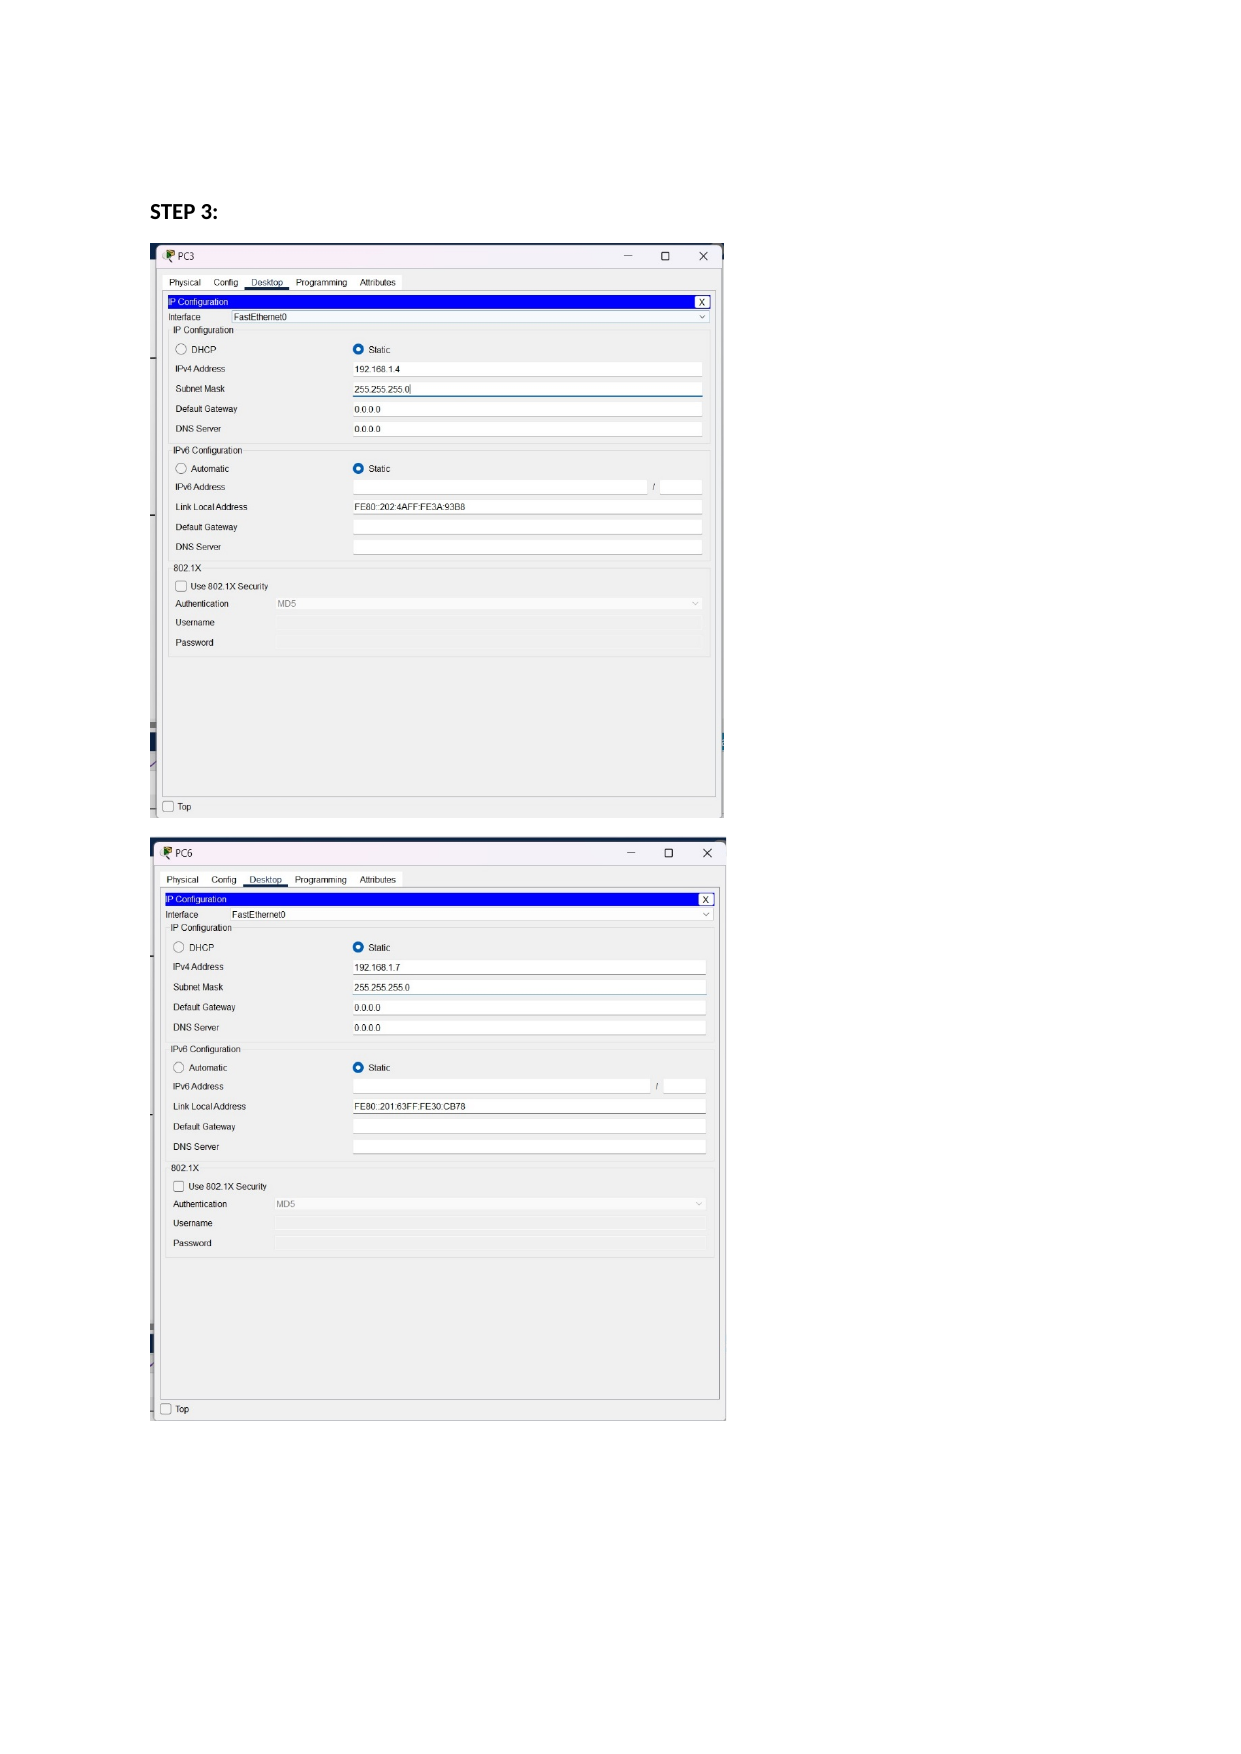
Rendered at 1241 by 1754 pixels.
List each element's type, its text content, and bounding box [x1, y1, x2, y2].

picture [150, 243, 724, 818]
text STEP 3: [150, 197, 1090, 225]
picture [150, 836, 727, 1421]
